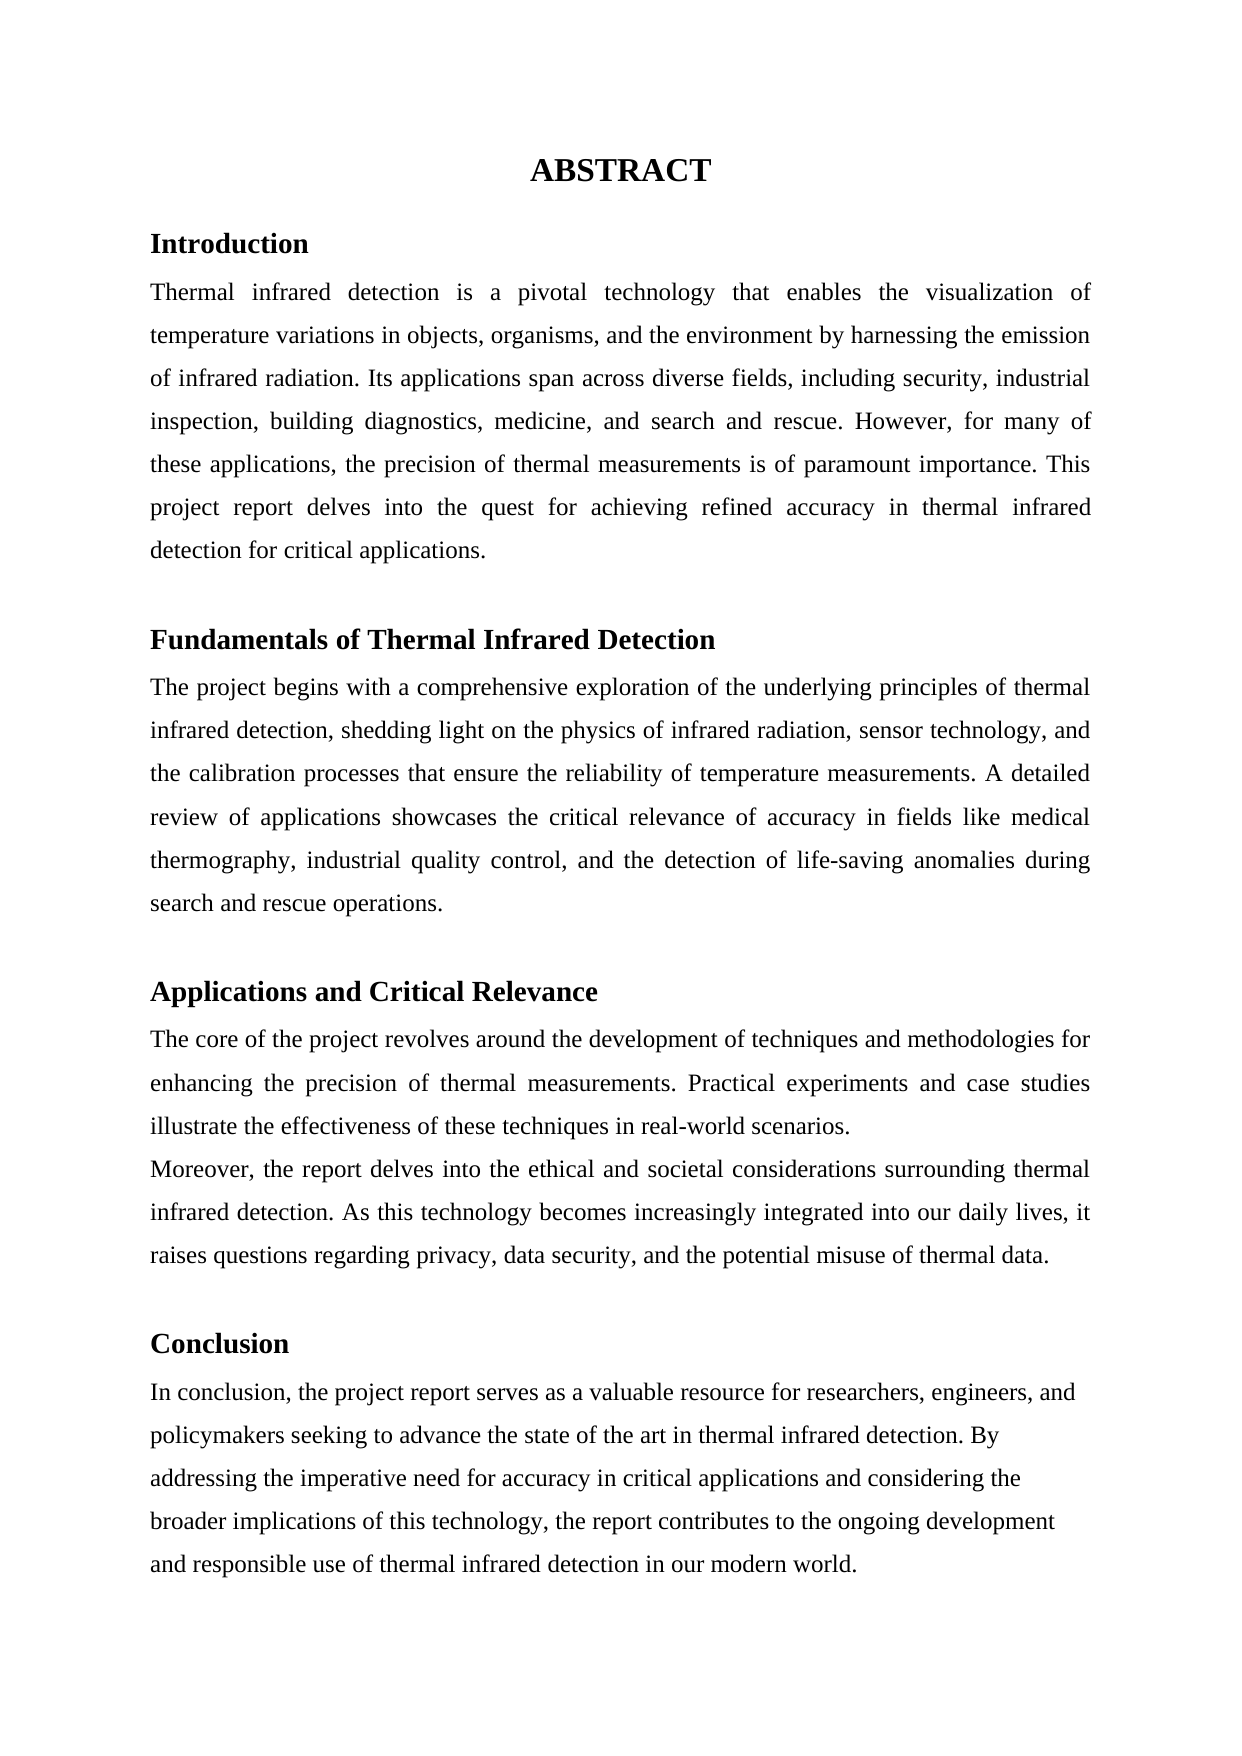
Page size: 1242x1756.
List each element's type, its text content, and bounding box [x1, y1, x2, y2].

subtitle Fundamentals of Thermal Infrared Detection [150, 622, 1117, 656]
subtitle Introduction [150, 227, 1117, 260]
text Moreover, the report delves into the ethical and societal considerations surrounding thermal infrared detection. As this technology becomes increasingly integrated into our daily lives, it raises questions regarding privacy, data security, and the potential misuse of thermal data. [150, 1154, 1091, 1269]
subtitle Applications and Critical Relevance [150, 974, 1117, 1008]
text The project begins with a comprehensive exploration of the underlying principles of thermal infrared detection, shedding light on the physics of infrared radiation, sensor technology, and the calibration processes that ensure the reliability of temperature measurements. A detailed review of applications showcases the critical relevance of accuracy in fields like medical thermography, industrial quality control, and the detection of life-saving anomalies during search and rescue operations. [150, 672, 1092, 917]
text In conclusion, the project report serves as a valuable resource for researchers, engineers, and policymakers seeking to advance the state of the art in thermal infrared detection. By addressing the imperative need for accuracy in critical applications and considering the broader implications of this technology, the report contributes to the ongoing development and responsible use of thermal infrared detection in our modern world. [150, 1377, 1078, 1578]
subtitle ABSTRACT [199, 150, 1043, 188]
subtitle Conclusion [150, 1326, 1117, 1360]
text The core of the project revolves around the development of techniques and methodologies for enhancing the precision of thermal measurements. Practical experiments and case studies illustrate the effectiveness of these techniques in real-world scenarios. [150, 1024, 1092, 1139]
text Thermal infrared detection is a pivotal technology that enables the visualization of temperature variations in objects, organisms, and the environment by harnessing the emission of infrared radiation. Its applications span across diverse fields, including security, industrial inspection, building diagnostics, medicine, and search and rescue. However, for many of these applications, the precision of thermal measurements is of paramount importance. This project report delves into the quest for achieving refined accuracy in thermal infrared detection for critical applications. [150, 277, 1092, 564]
